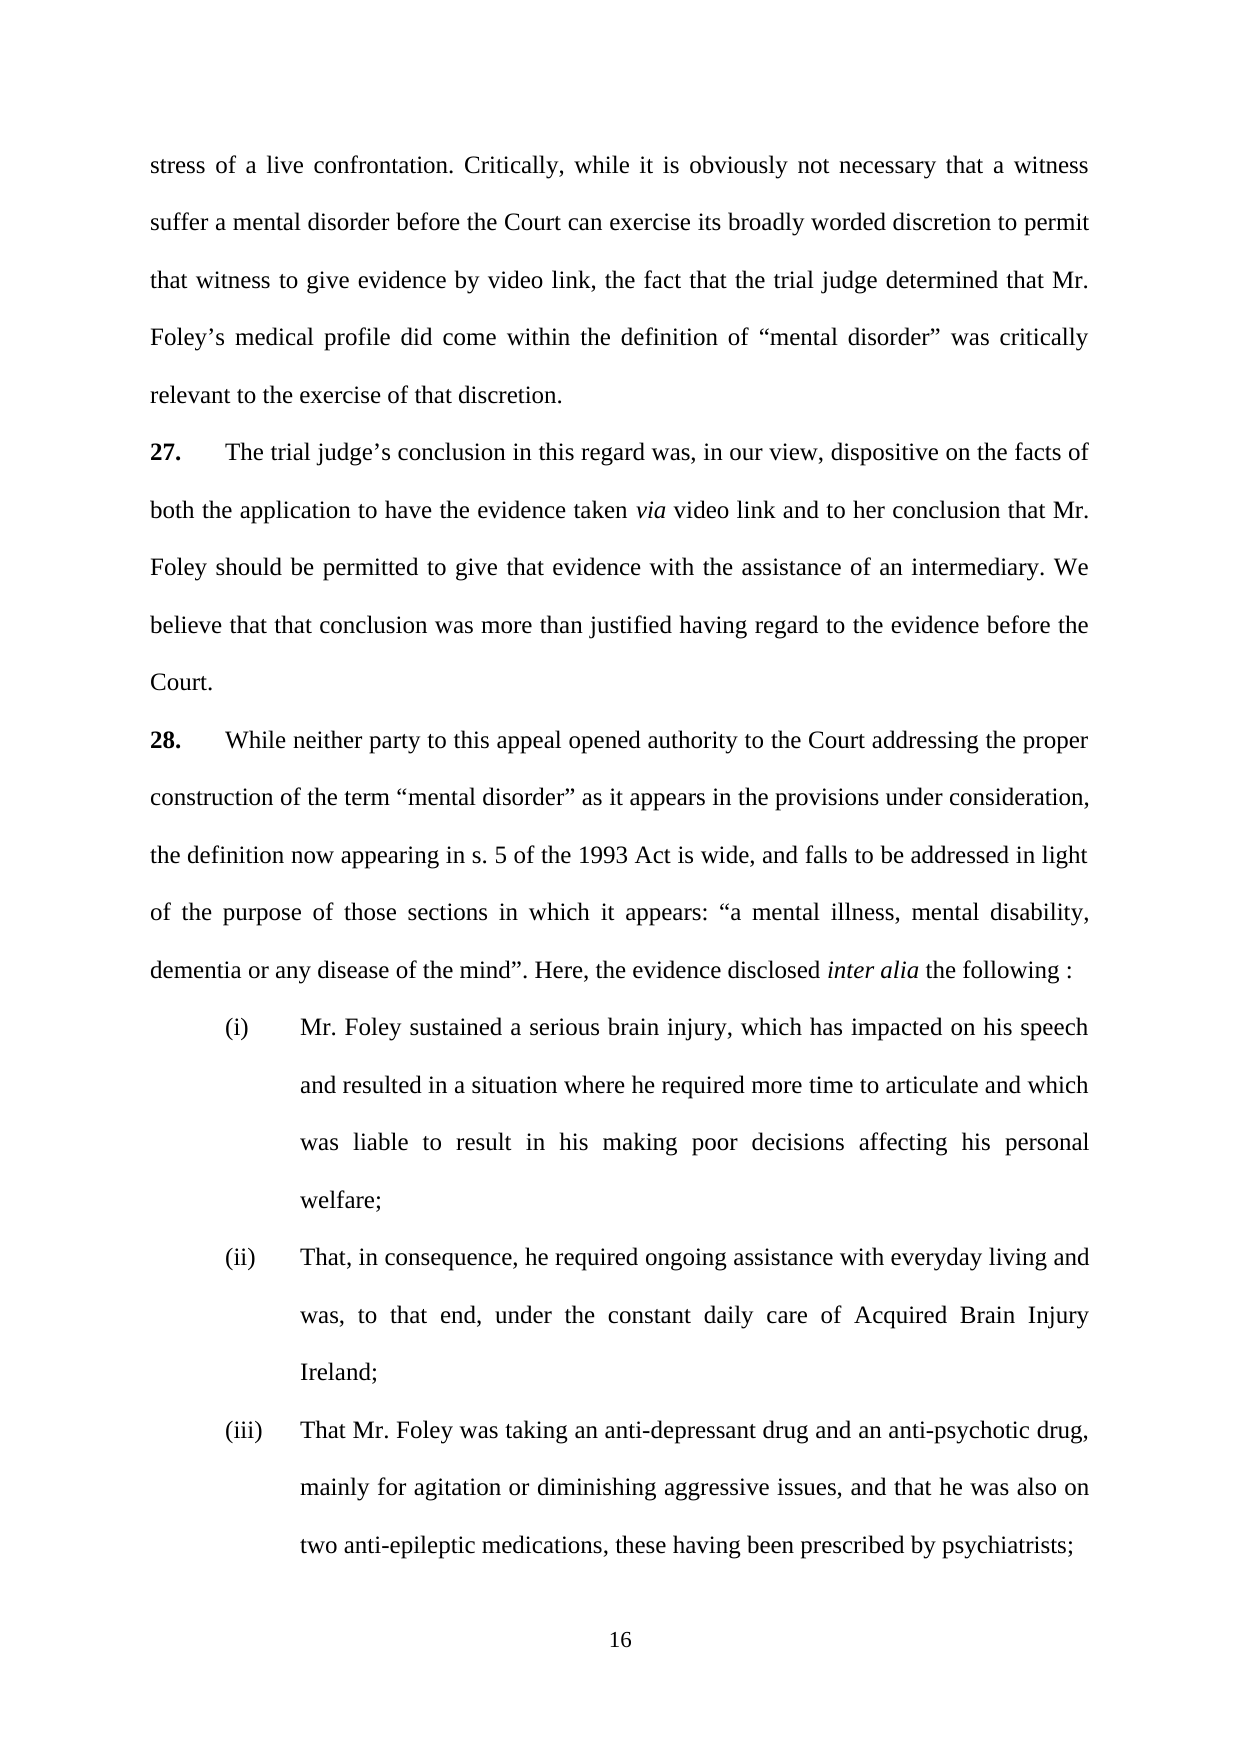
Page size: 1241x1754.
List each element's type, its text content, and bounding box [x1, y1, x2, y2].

list That Mr. Foley was taking an anti-depressant drug and an anti-psychotic drug, mainly for agitation or diminishing aggressive issues, and that he was also on two anti-epileptic medications, these having been prescribed by psychiatrists; [225, 1415, 1090, 1559]
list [150, 150, 1090, 409]
list While neither party to this appeal opened authority to the Court addressing the proper construction of the term “mental disorder” as it appears in the provisions under consideration, the definition now appearing in s. 5 of the 1993 Act is wide, and falls to be addressed in light of the purpose of those sections in which it appears: “a mental illness, mental disability, dementia or any disease of the mind”. Here, the evidence disclosed inter alia the following : [150, 725, 1090, 984]
list That, in consequence, he required ongoing assistance with everyday living and was, to that end, under the constant daily care of Acquired Brain Injury Ireland; [225, 1242, 1090, 1386]
list The trial judge’s conclusion in this regard was, in our view, dispositive on the facts of both the application to have the evidence taken via video link and to her conclusion that Mr. Foley should be permitted to give that evidence with the assistance of an intermediary. We believe that that conclusion was more than justified having regard to the evidence before the Court. [150, 437, 1090, 696]
list Mr. Foley sustained a serious brain injury, which has impacted on his speech and resulted in a situation where he required more time to articulate and which was liable to result in his making poor decisions affecting his personal welfare; [225, 1012, 1090, 1214]
